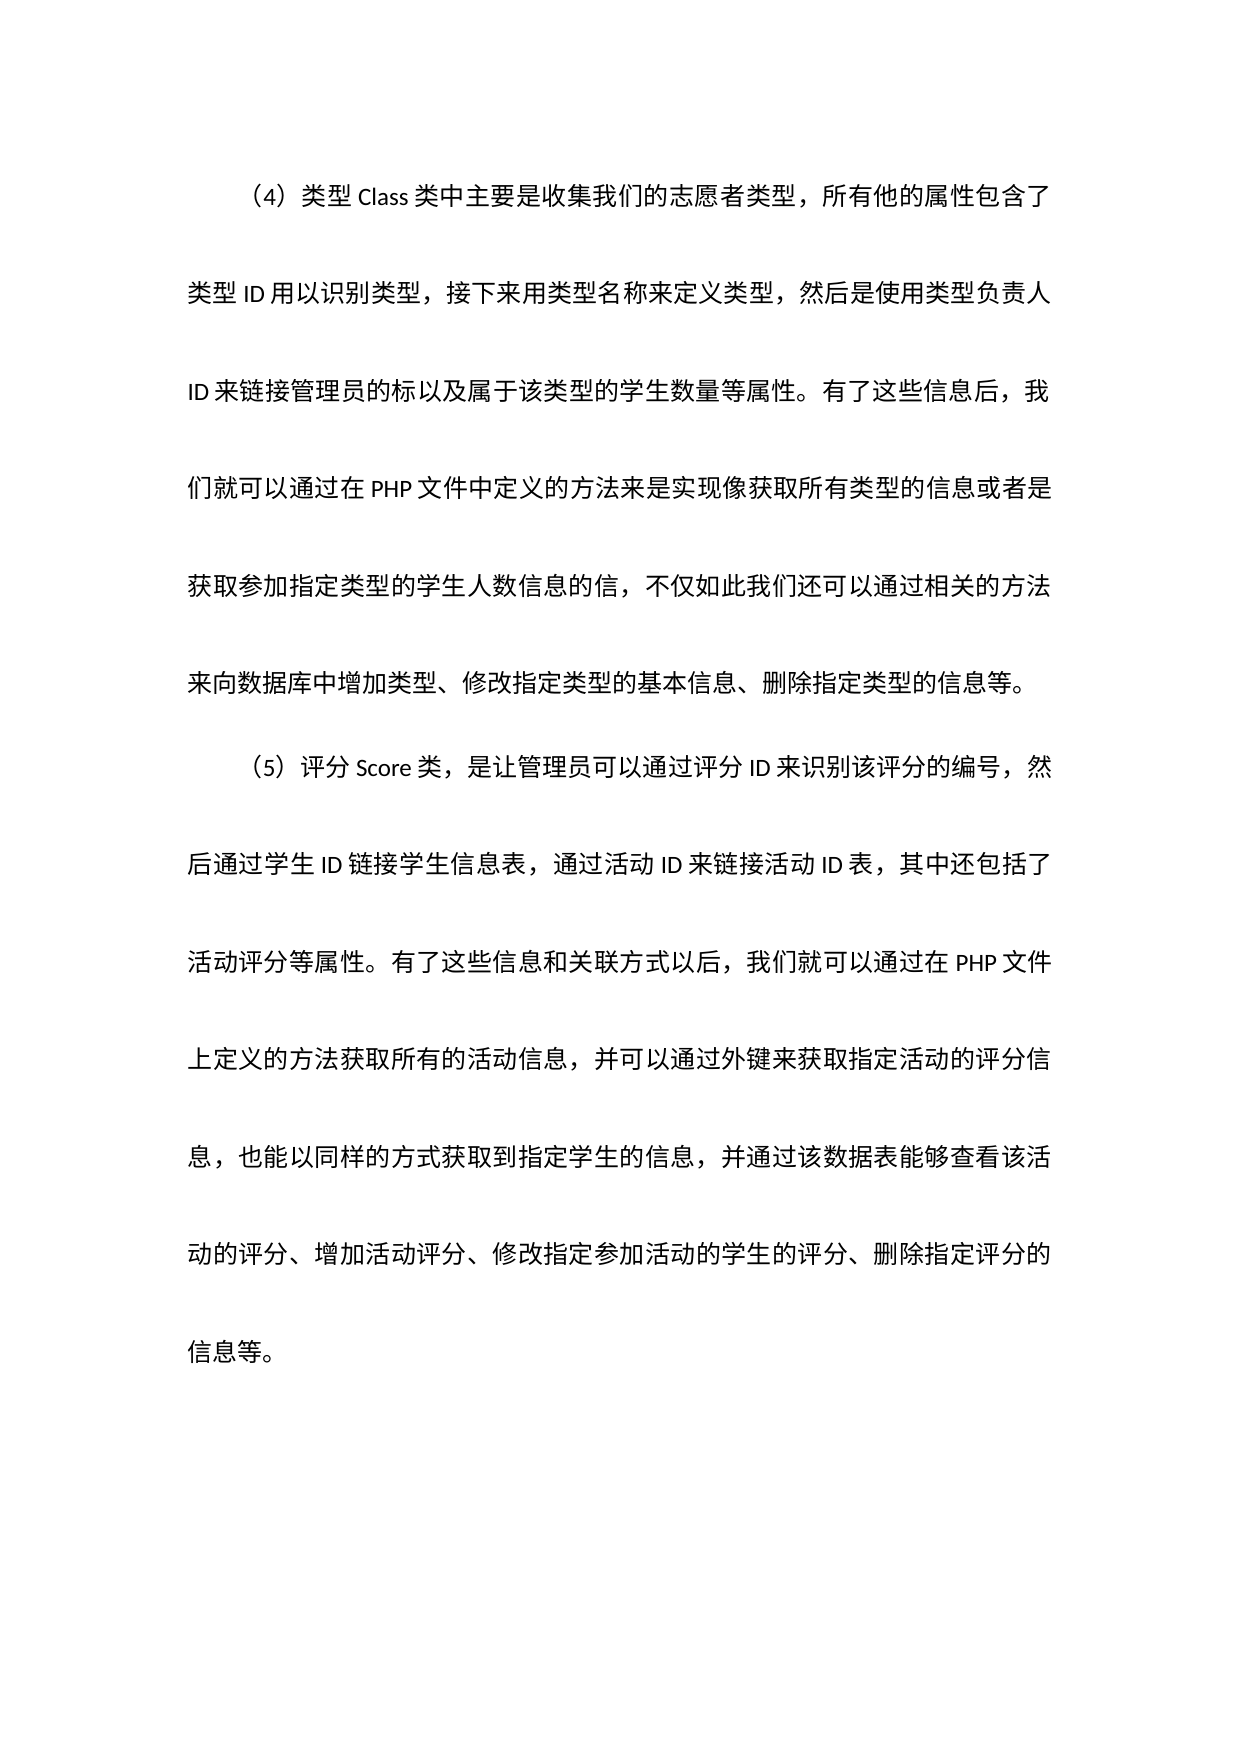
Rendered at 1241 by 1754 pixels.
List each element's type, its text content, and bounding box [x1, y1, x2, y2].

text （4）类型Class类中主要是收集我们的志愿者类型，所有他的属性包含了类型ID用以识别类型，接下来用类型名称来定义类型，然后是使用类型负责人ID来链接管理员的标以及属于该类型的学生数量等属性。有了这些信息后，我们就可以通过在PHP文件中定义的方法来是实现像获取所有类型的信息或者是获取参加指定类型的学生人数信息的信，不仅如此我们还可以通过相关的方法来向数据库中增加类型、修改指定类型的基本信息、删除指定类型的信息等。 [187, 162, 1053, 714]
text （5）评分Score类，是让管理员可以通过评分ID来识别该评分的编号，然后通过学生ID链接学生信息表，通过活动ID来链接活动ID表，其中还包括了活动评分等属性。有了这些信息和关联方式以后，我们就可以通过在PHP文件上定义的方法获取所有的活动信息，并可以通过外键来获取指定活动的评分信息，也能以同样的方式获取到指定学生的信息，并通过该数据表能够查看该活动的评分、增加活动评分、修改指定参加活动的学生的评分、删除指定评分的信息等。 [187, 733, 1053, 1383]
